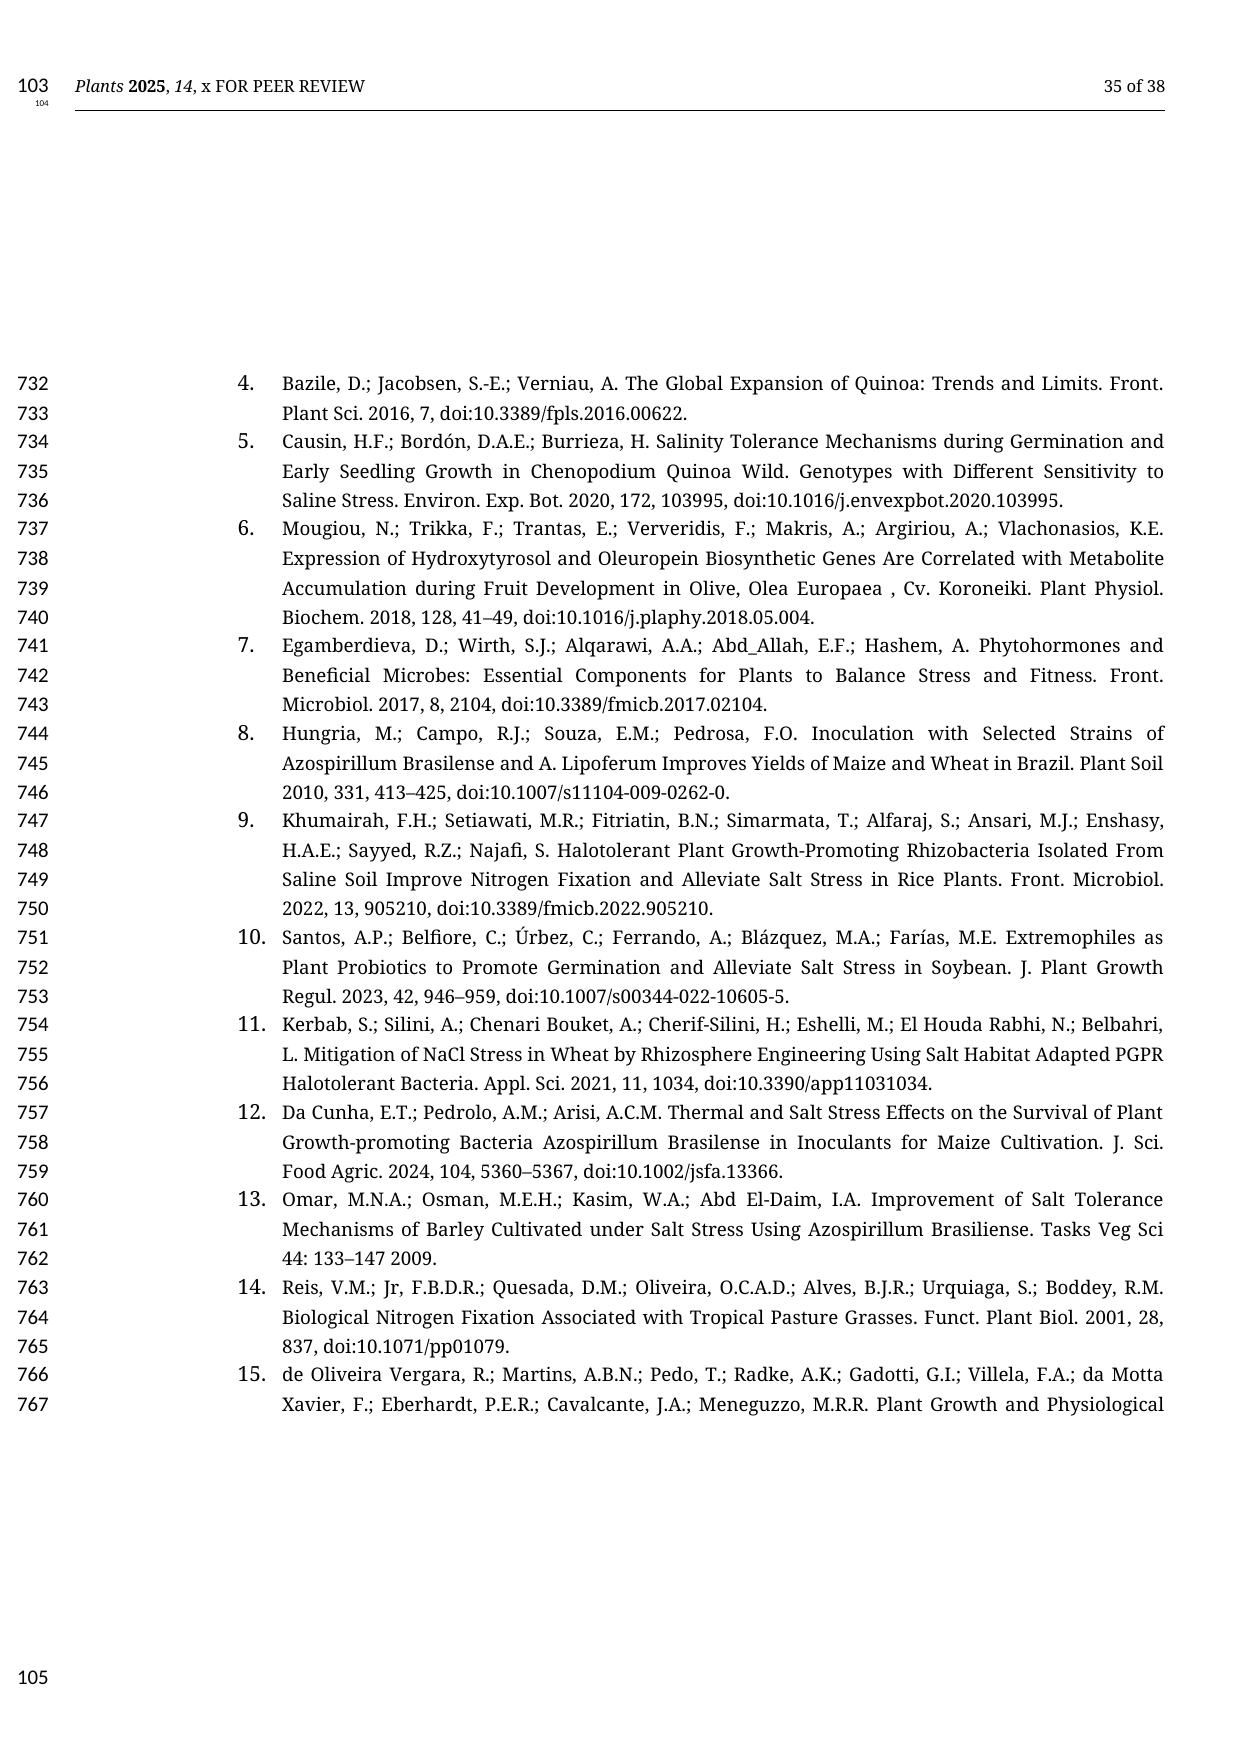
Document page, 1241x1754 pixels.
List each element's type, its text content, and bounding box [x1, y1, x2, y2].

text Bazile, D.; Jacobsen, S.-E.; Verniau, A. The Global Expansion of Quinoa: Trends and Limits. Front. Plant Sci. 2016, 7, doi:10.3389/fpls.2016.00622. [237, 367, 1165, 425]
text Da Cunha, E.T.; Pedrolo, A.M.; Arisi, A.C.M. Thermal and Salt Stress Effects on the Survival of Plant Growth‐promoting Bacteria Azospirillum Brasilense in Inoculants for Maize Cultivation. J. Sci. Food Agric. 2024, 104, 5360–5367, doi:10.1002/jsfa.13366. [237, 1096, 1165, 1184]
text Hungria, M.; Campo, R.J.; Souza, E.M.; Pedrosa, F.O. Inoculation with Selected Strains of Azospirillum Brasilense and A. Lipoferum Improves Yields of Maize and Wheat in Brazil. Plant Soil 2010, 331, 413–425, doi:10.1007/s11104-009-0262-0. [237, 717, 1165, 804]
text Causin, H.F.; Bordón, D.A.E.; Burrieza, H. Salinity Tolerance Mechanisms during Germination and Early Seedling Growth in Chenopodium Quinoa Wild. Genotypes with Different Sensitivity to Saline Stress. Environ. Exp. Bot. 2020, 172, 103995, doi:10.1016/j.envexpbot.2020.103995. [237, 425, 1165, 513]
text Egamberdieva, D.; Wirth, S.J.; Alqarawi, A.A.; Abd_Allah, E.F.; Hashem, A. Phytohormones and Beneficial Microbes: Essential Components for Plants to Balance Stress and Fitness. Front. Microbiol. 2017, 8, 2104, doi:10.3389/fmicb.2017.02104. [237, 629, 1165, 717]
text Mougiou, N.; Trikka, F.; Trantas, E.; Ververidis, F.; Makris, A.; Argiriou, A.; Vlachonasios, K.E. Expression of Hydroxytyrosol and Oleuropein Biosynthetic Genes Are Correlated with Metabolite Accumulation during Fruit Development in Olive, Olea Europaea , Cv. Koroneiki. Plant Physiol. Biochem. 2018, 128, 41–49, doi:10.1016/j.plaphy.2018.05.004. [237, 513, 1165, 629]
text Omar, M.N.A.; Osman, M.E.H.; Kasim, W.A.; Abd El-Daim, I.A. Improvement of Salt Tolerance Mechanisms of Barley Cultivated under Salt Stress Using Azospirillum Brasiliense. Tasks Veg Sci 44: 133–147 2009. [237, 1184, 1165, 1271]
text Reis, V.M.; Jr, F.B.D.R.; Quesada, D.M.; Oliveira, O.C.A.D.; Alves, B.J.R.; Urquiaga, S.; Boddey, R.M. Biological Nitrogen Fixation Associated with Tropical Pasture Grasses. Funct. Plant Biol. 2001, 28, 837, doi:10.1071/pp01079. [237, 1271, 1165, 1359]
text Kerbab, S.; Silini, A.; Chenari Bouket, A.; Cherif-Silini, H.; Eshelli, M.; El Houda Rabhi, N.; Belbahri, L. Mitigation of NaCl Stress in Wheat by Rhizosphere Engineering Using Salt Habitat Adapted PGPR Halotolerant Bacteria. Appl. Sci. 2021, 11, 1034, doi:10.3390/app11031034. [237, 1009, 1165, 1096]
text Santos, A.P.; Belfiore, C.; Úrbez, C.; Ferrando, A.; Blázquez, M.A.; Farías, M.E. Extremophiles as Plant Probiotics to Promote Germination and Alleviate Salt Stress in Soybean. J. Plant Growth Regul. 2023, 42, 946–959, doi:10.1007/s00344-022-10605-5. [237, 921, 1165, 1009]
text Khumairah, F.H.; Setiawati, M.R.; Fitriatin, B.N.; Simarmata, T.; Alfaraj, S.; Ansari, M.J.; Enshasy, H.A.E.; Sayyed, R.Z.; Najafi, S. Halotolerant Plant Growth-Promoting Rhizobacteria Isolated From Saline Soil Improve Nitrogen Fixation and Alleviate Salt Stress in Rice Plants. Front. Microbiol. 2022, 13, 905210, doi:10.3389/fmicb.2022.905210. [237, 804, 1165, 921]
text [237, 1359, 1165, 1417]
